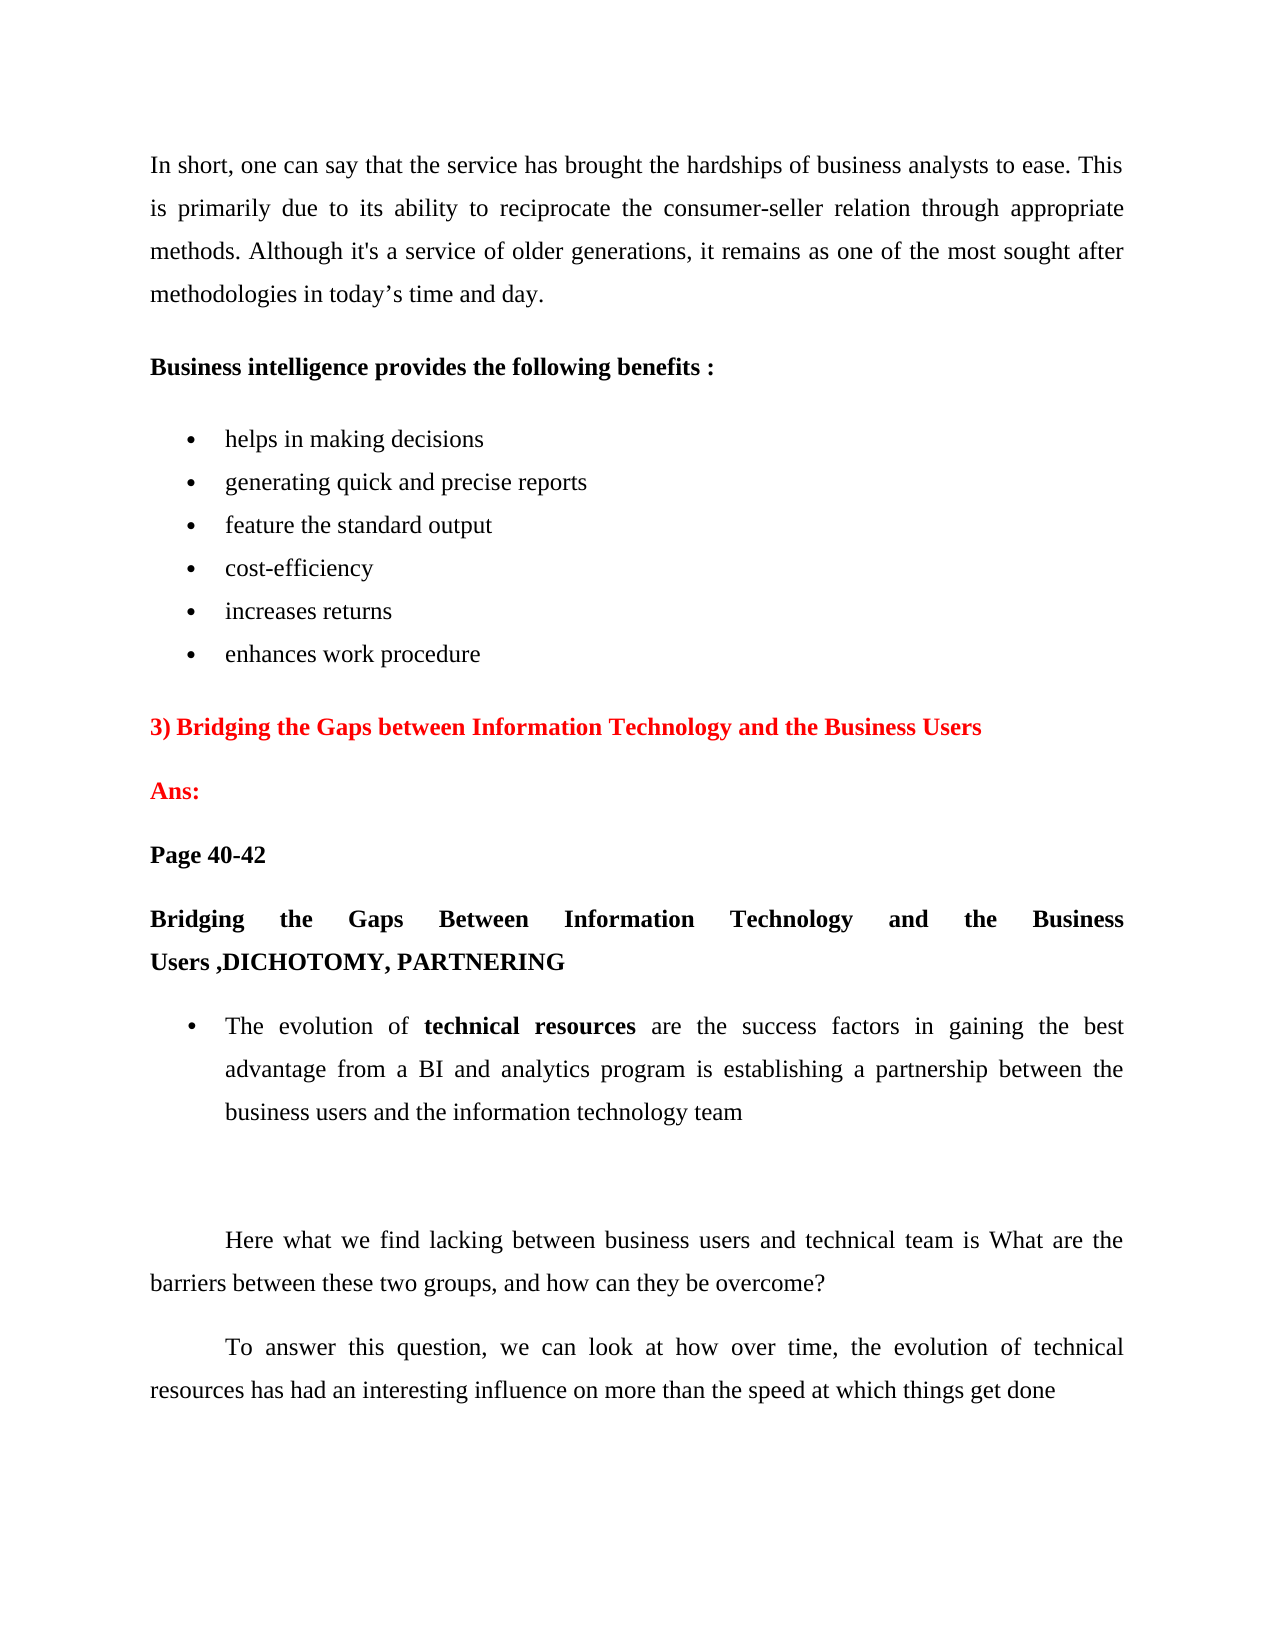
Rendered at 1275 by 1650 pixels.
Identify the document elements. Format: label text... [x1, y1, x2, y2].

list The evolution of technical resources are the success factors in gaining the best advantage from a BI and analytics program is establishing a partnership between the business users and the information technology team [187, 1011, 1125, 1126]
list cost-efficiency [187, 553, 1125, 582]
text Business intelligence provides the following benefits : [150, 352, 1125, 380]
list increases returns [187, 596, 1125, 625]
list generating quick and precise reports [187, 467, 1125, 496]
text Ans: [150, 776, 1125, 805]
list helps in making decisions [187, 424, 1125, 453]
text Bridging the Gaps Between Information Technology and the Business Users ,DICHOTOMY, PARTNERING [150, 904, 1125, 976]
text Here what we find lacking between business users and technical team is What are the barriers between these two groups, and how can they be overcome? [150, 1225, 1125, 1297]
text To answer this question, we can look at how over time, the evolution of technical resources has had an interesting influence on more than the speed at which things get done [150, 1332, 1125, 1404]
text 3) Bridging the Gaps between Information Technology and the Business Users [150, 712, 1125, 741]
list feature the standard output [187, 510, 1125, 539]
list enhances work procedure [187, 639, 1125, 668]
text Page 40-42 [150, 840, 1125, 869]
text In short, one can say that the service has brought the hardships of business analysts to ease. This is primarily due to its ability to reciprocate the consumer-seller relation through appropriate methods. Although it's a service of older generations, it remains as one of the most sought after methodologies in today’s time and day. [150, 150, 1125, 308]
